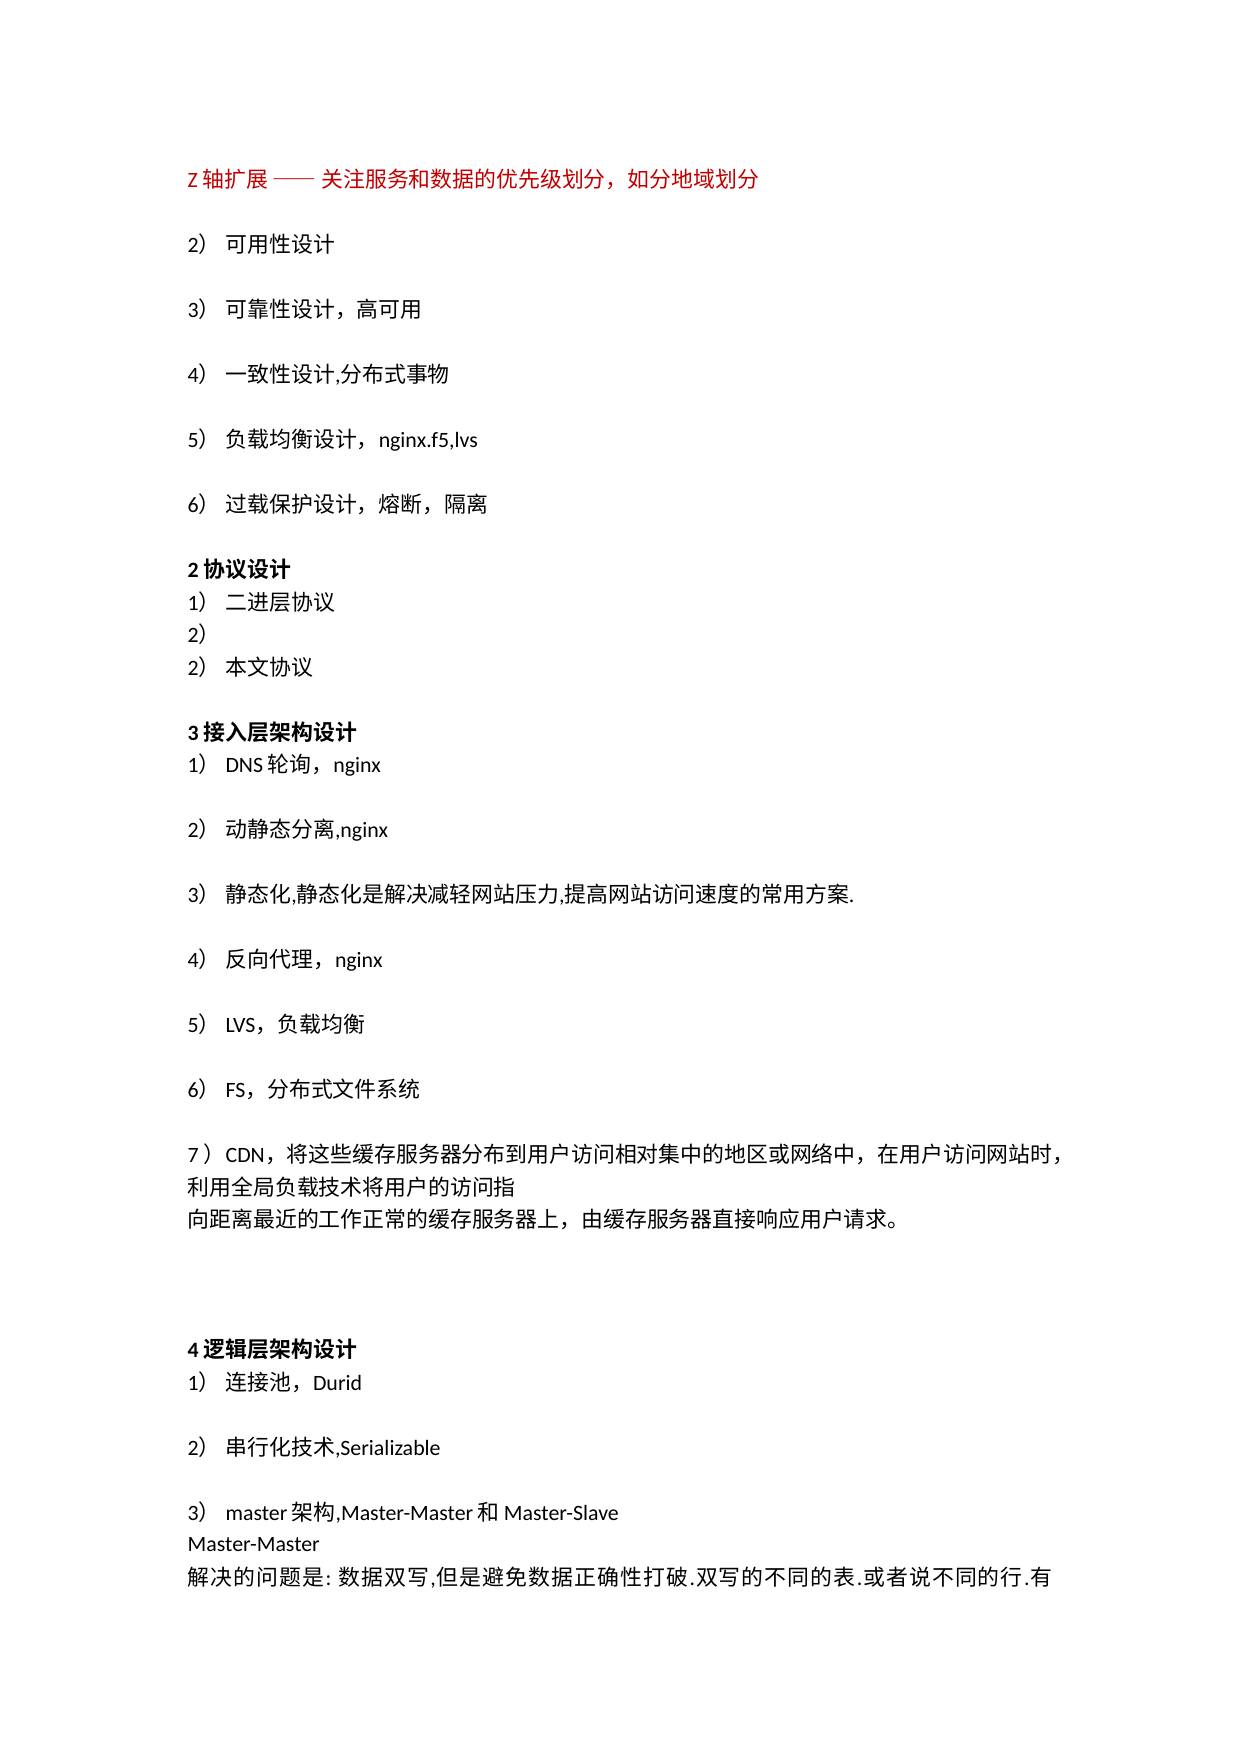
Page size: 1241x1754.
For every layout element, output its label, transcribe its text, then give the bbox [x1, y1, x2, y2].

list 5） 负载均衡设计，nginx.f5,lvs [187, 422, 1053, 454]
list 1） 连接池，Durid [187, 1364, 1053, 1397]
list 3） master架构,Master-Master和Master-Slave [187, 1494, 1053, 1527]
list 3） 静态化,静态化是解决减轻网站压力,提高网站访问速度的常用方案. [187, 877, 1053, 909]
list 2） 串行化技术,Serializable [187, 1429, 1053, 1462]
list 向距离最近的工作正常的缓存服务器上，由缓存服务器直接响应用户请求。 [187, 1202, 1053, 1234]
list 6） 过载保护设计，熔断，隔离 [187, 487, 1053, 519]
list 二进层协议 [187, 584, 1053, 617]
list 4） 反向代理，nginx [187, 942, 1053, 974]
list 7 ）CDN，将这些缓存服务器分布到用户访问相对集中的地区或网络中，在用户访问网站时，利用全局负载技术将用户的访问指 [187, 1137, 1053, 1202]
list Z轴扩展 —— 关注服务和数据的优先级划分，如分地域划分 [187, 162, 1053, 194]
list 2） 动静态分离,nginx [187, 812, 1053, 844]
list 可用性设计 [187, 227, 1053, 259]
list 4 逻辑层架构设计 [187, 1332, 1053, 1364]
list 1） DNS轮询，nginx [187, 747, 1053, 779]
list 3 接入层架构设计 [187, 714, 1053, 747]
list 2 协议设计 [187, 552, 1053, 584]
list 3） 可靠性设计，高可用 [187, 292, 1053, 324]
list 4） 一致性设计,分布式事物 [187, 357, 1053, 389]
list 5） LVS，负载均衡 [187, 1007, 1053, 1039]
list Master-Master [187, 1527, 1053, 1559]
list 2） 本文协议 [187, 649, 1053, 682]
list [187, 1559, 1053, 1592]
list 6） FS，分布式文件系统 [187, 1072, 1053, 1104]
